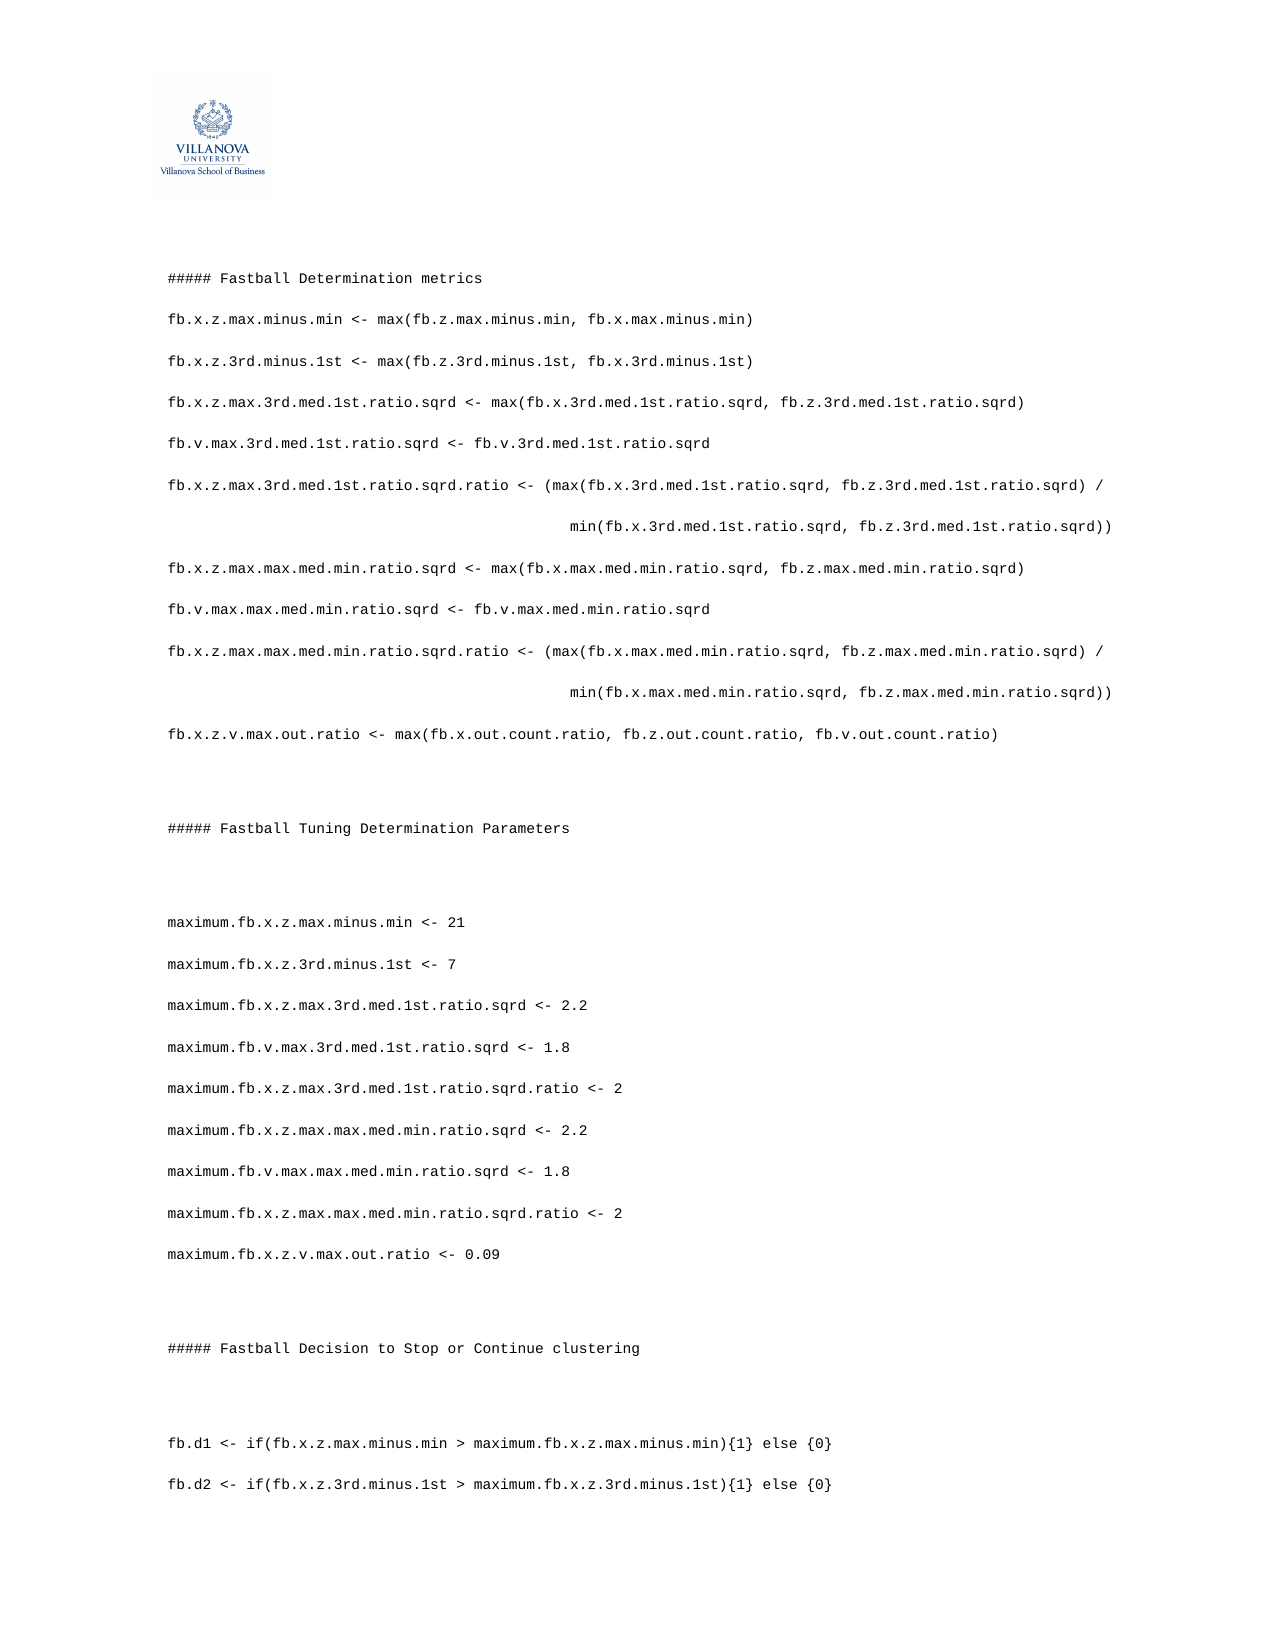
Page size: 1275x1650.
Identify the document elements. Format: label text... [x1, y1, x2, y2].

text fb.x.z.max.max.med.min.ratio.sqrd <- max(fb.x.max.med.min.ratio.sqrd, fb.z.max.med.min.ratio.sqrd) [150, 561, 1125, 578]
text maximum.fb.x.z.max.minus.min <- 21 [150, 916, 1125, 932]
text fb.d2 <- if(fb.x.z.3rd.minus.1st > maximum.fb.x.z.3rd.minus.1st){1} else {0} [150, 1477, 1125, 1494]
text maximum.fb.v.max.3rd.med.1st.ratio.sqrd <- 1.8 [150, 1040, 1125, 1057]
text fb.x.z.max.3rd.med.1st.ratio.sqrd <- max(fb.x.3rd.med.1st.ratio.sqrd, fb.z.3rd.med.1st.ratio.sqrd) [150, 395, 1125, 412]
text maximum.fb.v.max.max.med.min.ratio.sqrd <- 1.8 [150, 1164, 1125, 1181]
text fb.v.max.3rd.med.1st.ratio.sqrd <- fb.v.3rd.med.1st.ratio.sqrd [150, 437, 1125, 453]
text maximum.fb.x.z.3rd.minus.1st <- 7 [150, 957, 1125, 974]
text fb.x.z.3rd.minus.1st <- max(fb.z.3rd.minus.1st, fb.x.3rd.minus.1st) [150, 354, 1125, 370]
text min(fb.x.max.med.min.ratio.sqrd, fb.z.max.med.min.ratio.sqrd)) [150, 685, 1125, 702]
text fb.v.max.max.med.min.ratio.sqrd <- fb.v.max.med.min.ratio.sqrd [150, 602, 1125, 619]
text maximum.fb.x.z.max.max.med.min.ratio.sqrd.ratio <- 2 [150, 1206, 1125, 1222]
text min(fb.x.3rd.med.1st.ratio.sqrd, fb.z.3rd.med.1st.ratio.sqrd)) [150, 519, 1125, 536]
text fb.x.z.max.3rd.med.1st.ratio.sqrd.ratio <- (max(fb.x.3rd.med.1st.ratio.sqrd, fb.z.3rd.med.1st.ratio.sqrd) / [150, 478, 1125, 495]
text maximum.fb.x.z.max.3rd.med.1st.ratio.sqrd <- 2.2 [150, 998, 1125, 1015]
text ##### Fastball Decision to Stop or Continue clustering [150, 1342, 1125, 1358]
text maximum.fb.x.z.max.max.med.min.ratio.sqrd <- 2.2 [150, 1123, 1125, 1139]
text ##### Fastball Determination metrics [150, 271, 1125, 287]
text ##### Fastball Tuning Determination Parameters [150, 821, 1125, 838]
picture [150, 75, 275, 200]
text fb.x.z.v.max.out.ratio <- max(fb.x.out.count.ratio, fb.z.out.count.ratio, fb.v.out.count.ratio) [150, 727, 1125, 743]
text maximum.fb.x.z.v.max.out.ratio <- 0.09 [150, 1247, 1125, 1264]
text fb.x.z.max.minus.min <- max(fb.z.max.minus.min, fb.x.max.minus.min) [150, 312, 1125, 329]
text maximum.fb.x.z.max.3rd.med.1st.ratio.sqrd.ratio <- 2 [150, 1081, 1125, 1098]
text fb.d1 <- if(fb.x.z.max.minus.min > maximum.fb.x.z.max.minus.min){1} else {0} [150, 1436, 1125, 1453]
text fb.x.z.max.max.med.min.ratio.sqrd.ratio <- (max(fb.x.max.med.min.ratio.sqrd, fb.z.max.med.min.ratio.sqrd) / [150, 644, 1125, 661]
